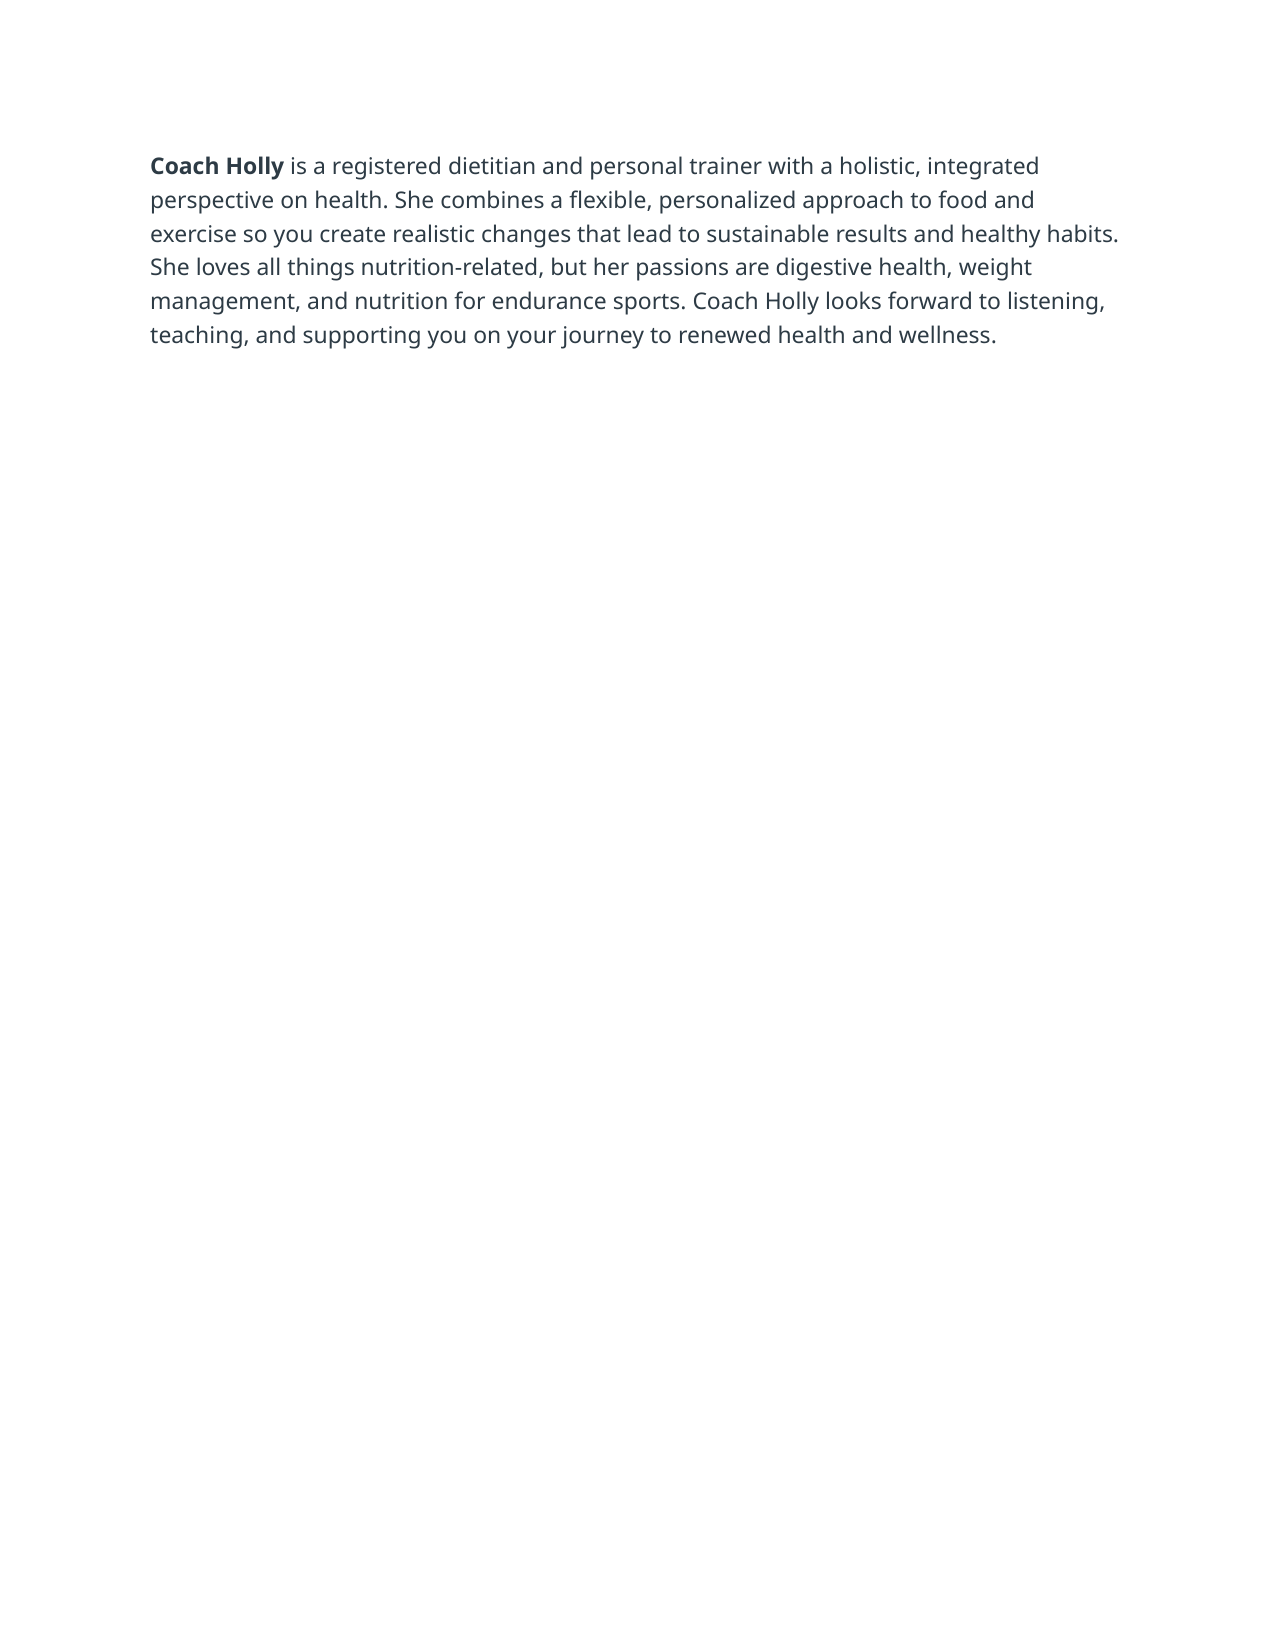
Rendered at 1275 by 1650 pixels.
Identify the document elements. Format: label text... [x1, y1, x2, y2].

text Coach Holly is a registered dietitian and personal trainer with a holistic, integrated perspective on health. She combines a flexible, personalized approach to food and exercise so you create realistic changes that lead to sustainable results and healthy habits. She loves all things nutrition-related, but her passions are digestive health, weight management, and nutrition for endurance sports. Coach Holly looks forward to listening, teaching, and supporting you on your journey to renewed health and wellness. [150, 150, 1125, 350]
